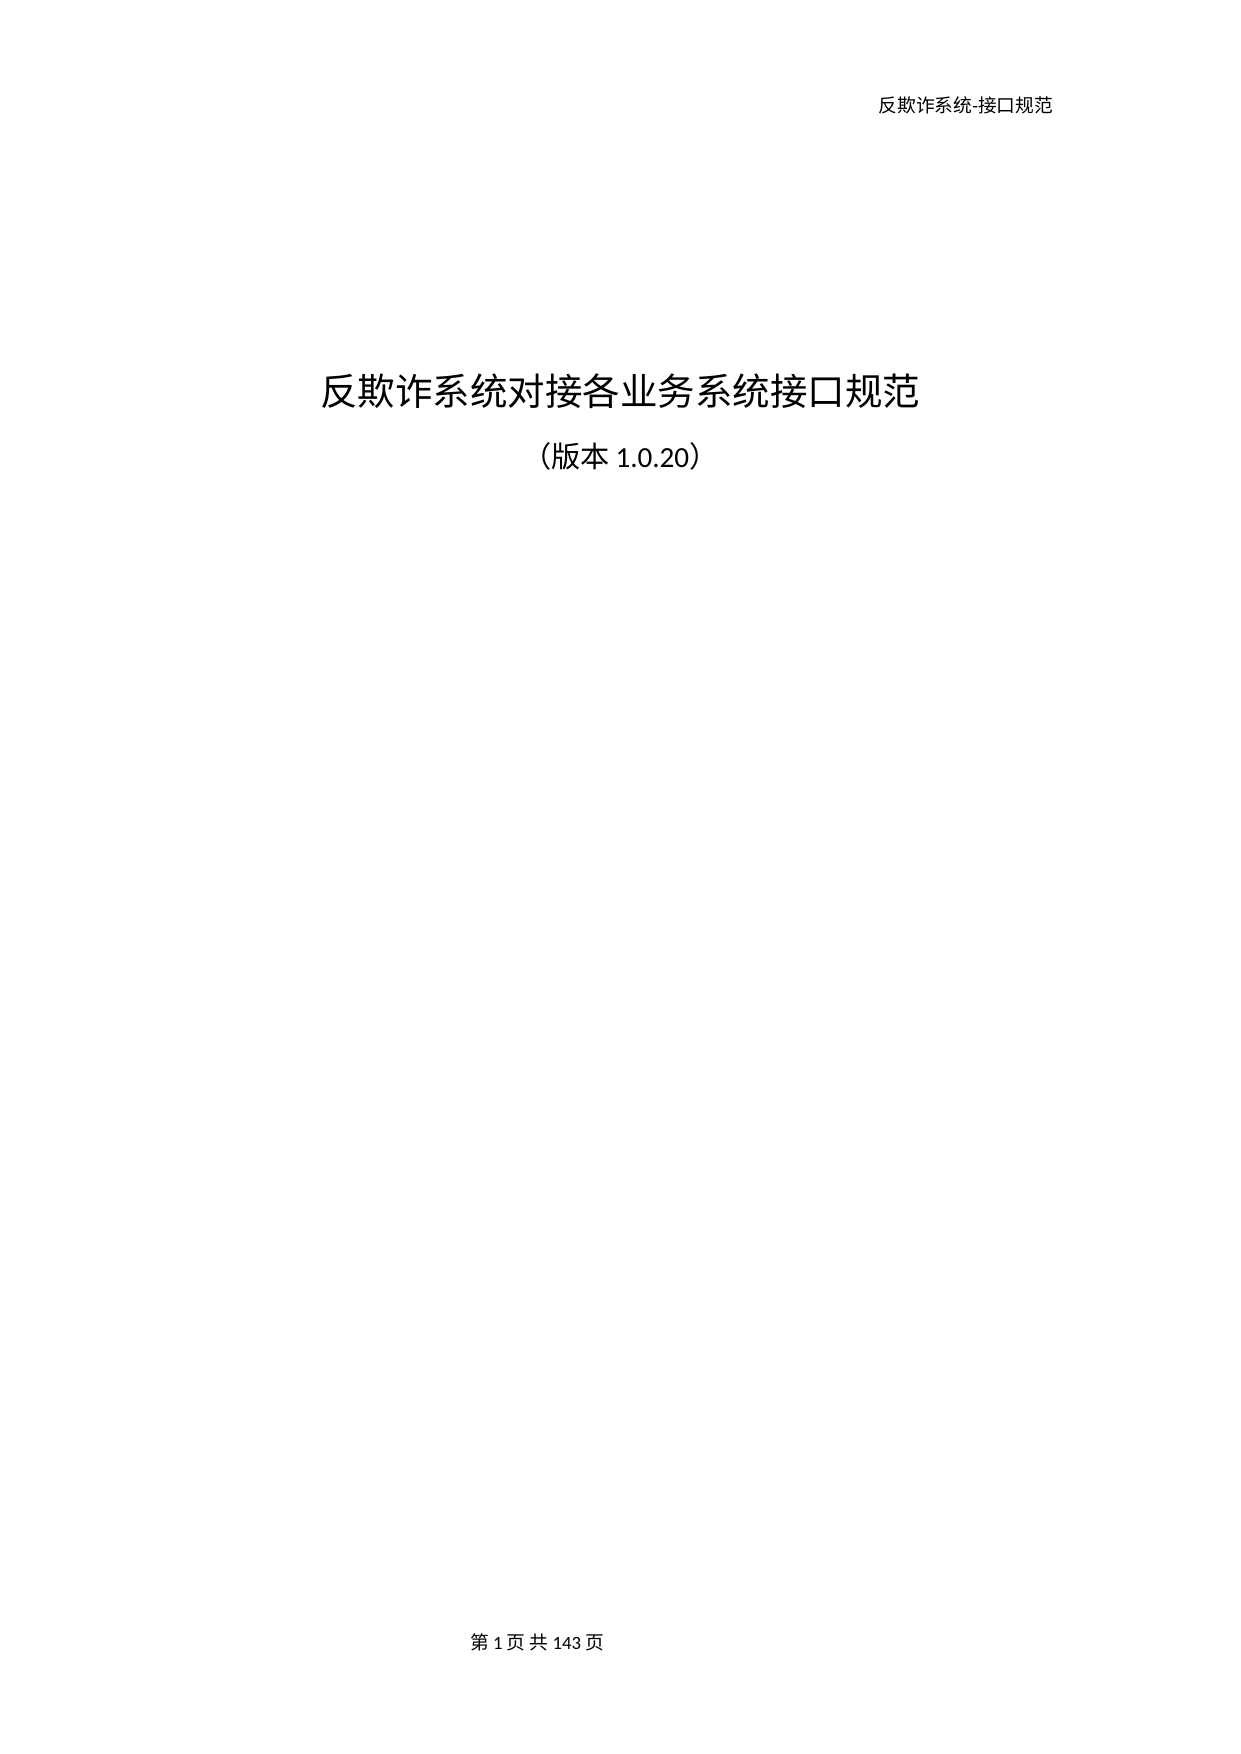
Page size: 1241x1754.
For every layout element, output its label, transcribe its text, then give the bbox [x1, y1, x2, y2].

text 反欺诈系统对接各业务系统接口规范 [187, 357, 1053, 422]
text （版本1.0.20） [187, 422, 1053, 487]
